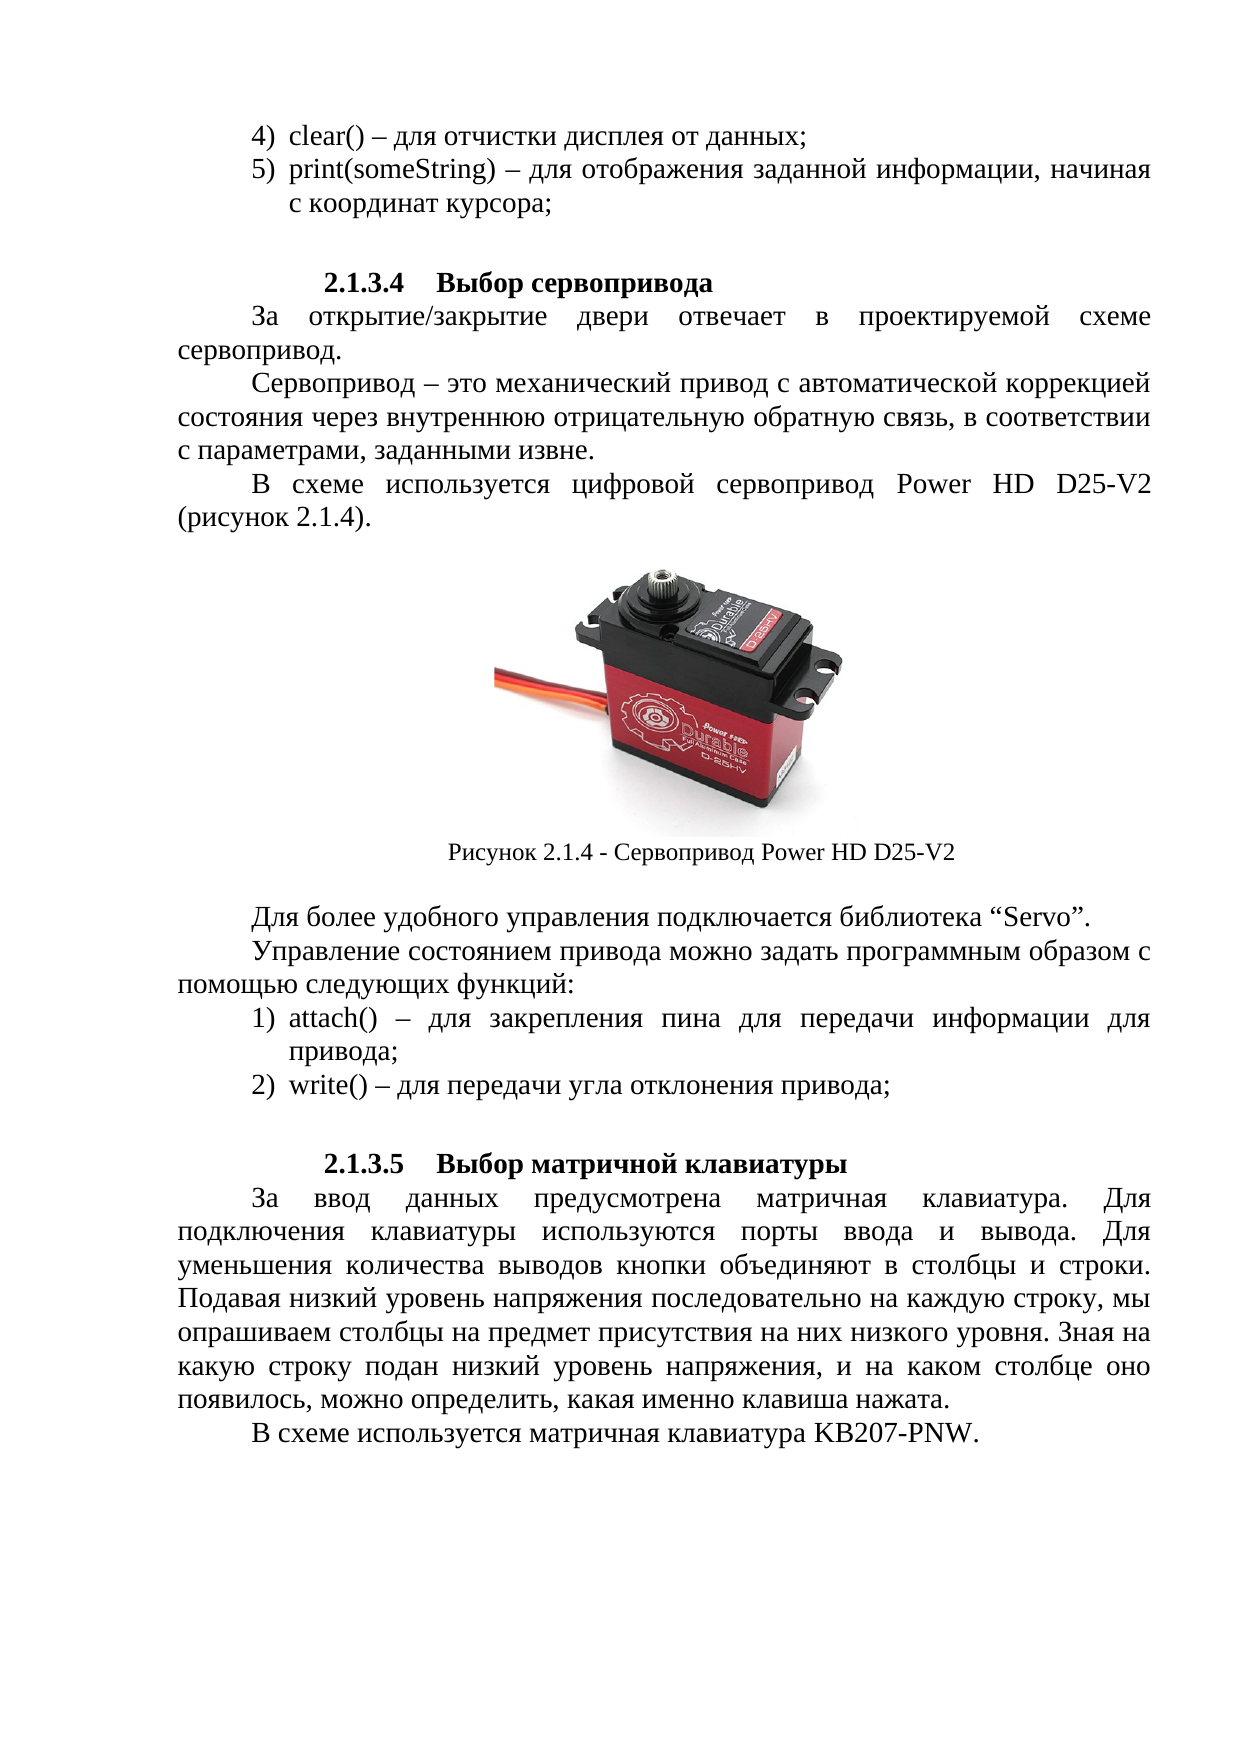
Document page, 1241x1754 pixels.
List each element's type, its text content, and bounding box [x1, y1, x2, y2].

text В схеме используется цифровой сервопривод Power HD D25-V2 (рисунок 2.1.4). [177, 466, 1152, 533]
text За ввод данных предусмотрена матричная клавиатура. Для подключения клавиатуры используются порты ввода и вывода. Для уменьшения количества выводов кнопки объединяют в столбцы и строки. Подавая низкий уровень напряжения последовательно на каждую строку, мы опрашиваем столбцы на предмет присутствия на них низкого уровня. Зная на какую строку подан низкий уровень напряжения, и на каком столбце оно появилось, можно определить, какая именно клавиша нажата. [177, 1180, 1152, 1415]
text Рисунок 2.1.4 - Сервопривод Power HD D25-V2 [177, 837, 1152, 866]
list write() – для передачи угла отклонения привода; [251, 1067, 1152, 1100]
text Сервопривод – это механический привод с автоматической коррекцией состояния через внутреннюю отрицательную обратную связь, в соответствии с параметрами, заданными извне. [177, 365, 1152, 466]
text За открытие/закрытие двери отвечает в проектируемой схеме сервопривод. [177, 298, 1152, 365]
text Для более удобного управления подключается библиотека “Servo”. [177, 899, 1152, 933]
subtitle Выбор сервопривода [324, 265, 1152, 298]
list print(someString) – для отображения заданной информации, начиная с координат курсора; [251, 152, 1152, 219]
subtitle Выбор матричной клавиатуры [324, 1146, 1152, 1180]
list clear() – для отчистки дисплея от данных; [251, 118, 1152, 152]
text Управление состоянием привода можно задать программным образом с помощью следующих функций: [177, 933, 1152, 1000]
list attach() – для закрепления пина для передачи информации для привода; [251, 1000, 1152, 1067]
picture [494, 533, 909, 837]
text В схеме используется матричная клавиатура KB207-PNW. [177, 1415, 1152, 1448]
